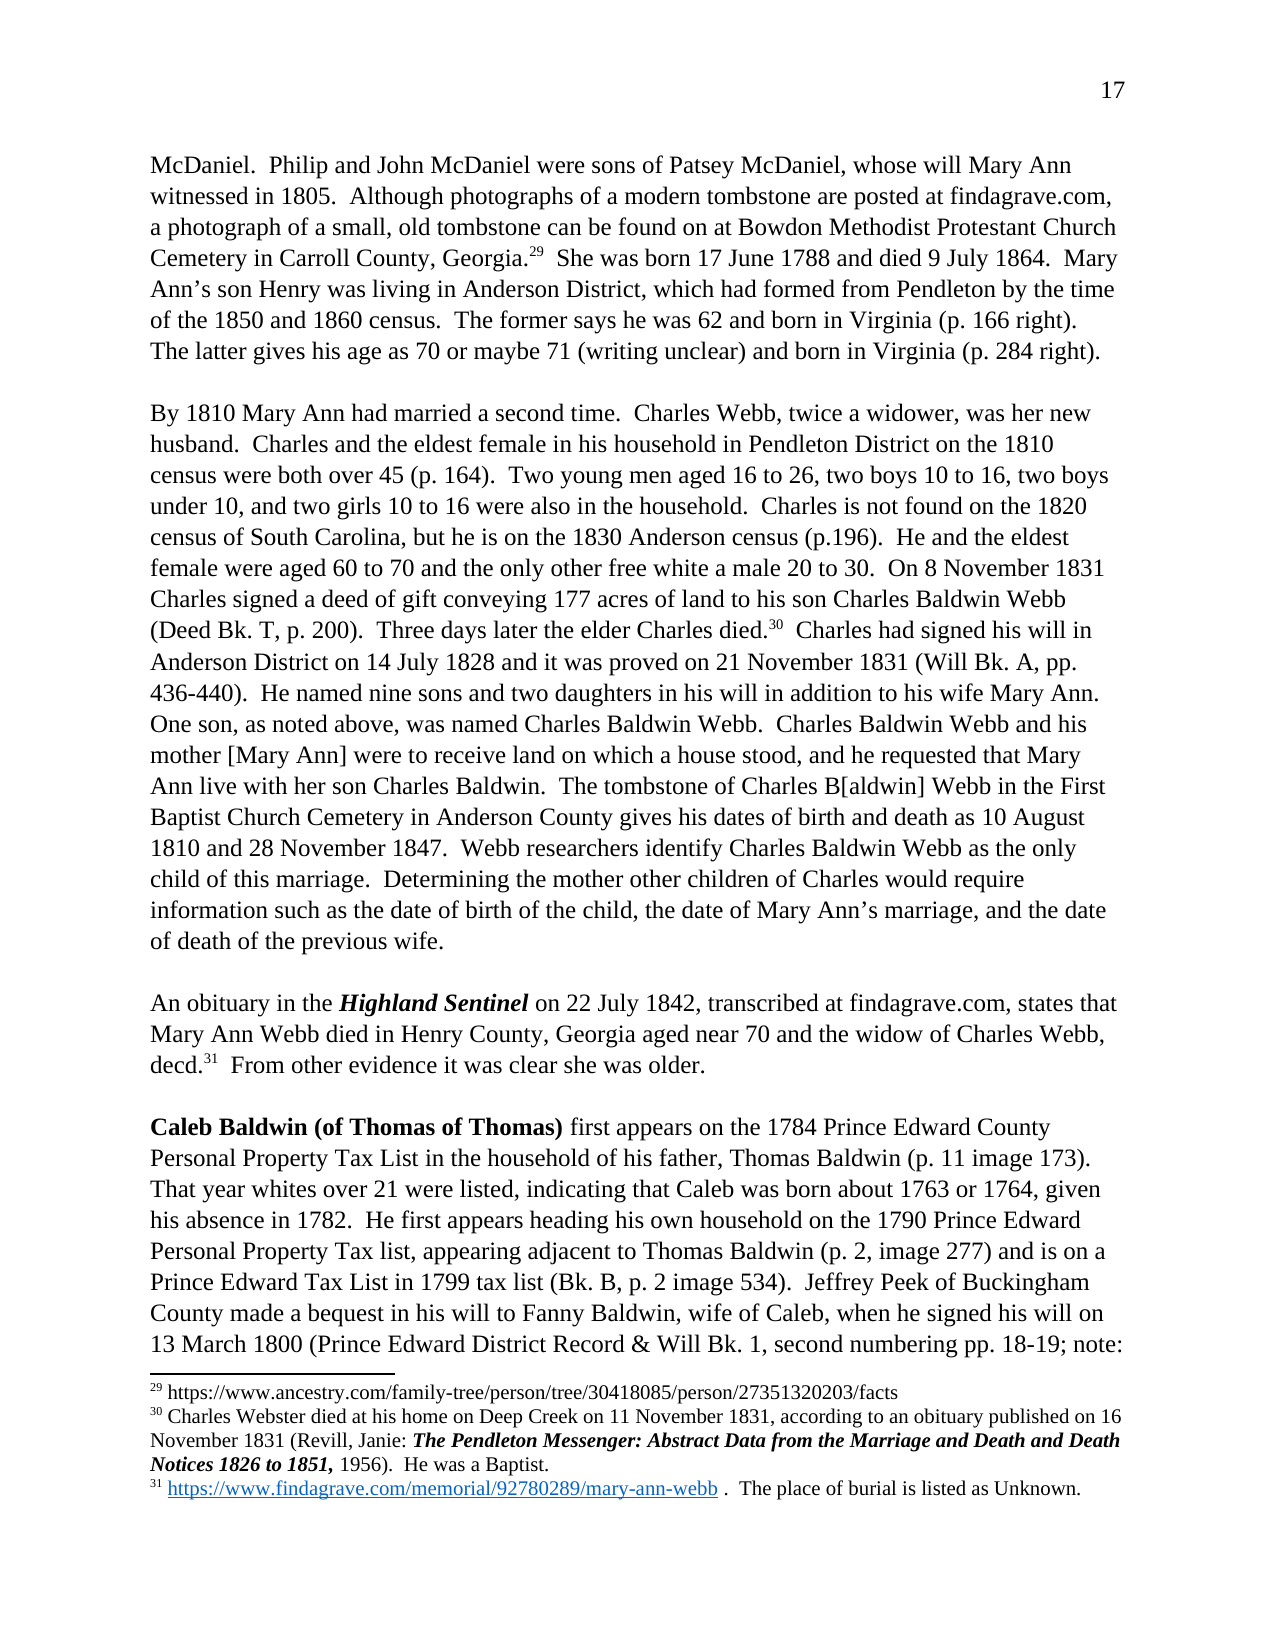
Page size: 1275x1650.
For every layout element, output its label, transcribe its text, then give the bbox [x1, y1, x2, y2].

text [150, 150, 1125, 365]
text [150, 1112, 1125, 1358]
text An obituary in the Highland Sentinel on 22 July 1842, transcribed at findagrave.com, states that Mary Ann Webb died in Henry County, Georgia aged near 70 and the widow of Charles Webb, decd. From other evidence it was clear she was older. [150, 988, 1125, 1079]
text By 1810 Mary Ann had married a second time. Charles Webb, twice a widower, was her new husband. Charles and the eldest female in his household in Pendleton District on the 1810 census were both over 45 (p. 164). Two young men aged 16 to 26, two boys 10 to 16, two boys under 10, and two girls 10 to 16 were also in the household. Charles is not found on the 1820 census of South Carolina, but he is on the 1830 Anderson census (p.196). He and the eldest female were aged 60 to 70 and the only other free white a male 20 to 30. On 8 November 1831 Charles signed a deed of gift conveying 177 acres of land to his son Charles Baldwin Webb (Deed Bk. T, p. 200). Three days later the elder Charles died. Charles had signed his will in Anderson District on 14 July 1828 and it was proved on 21 November 1831 (Will Bk. A, pp. 436-440). He named nine sons and two daughters in his will in addition to his wife Mary Ann. One son, as noted above, was named Charles Baldwin Webb. Charles Baldwin Webb and his mother [Mary Ann] were to receive land on which a house stood, and he requested that Mary Ann live with her son Charles Baldwin. The tombstone of Charles B[aldwin] Webb in the First Baptist Church Cemetery in Anderson County gives his dates of birth and death as 10 August 1810 and 28 November 1847. Webb researchers identify Charles Baldwin Webb as the only child of this marriage. Determining the mother other children of Charles would require information such as the date of birth of the child, the date of Mary Ann’s marriage, and the date of death of the previous wife. [150, 398, 1125, 955]
